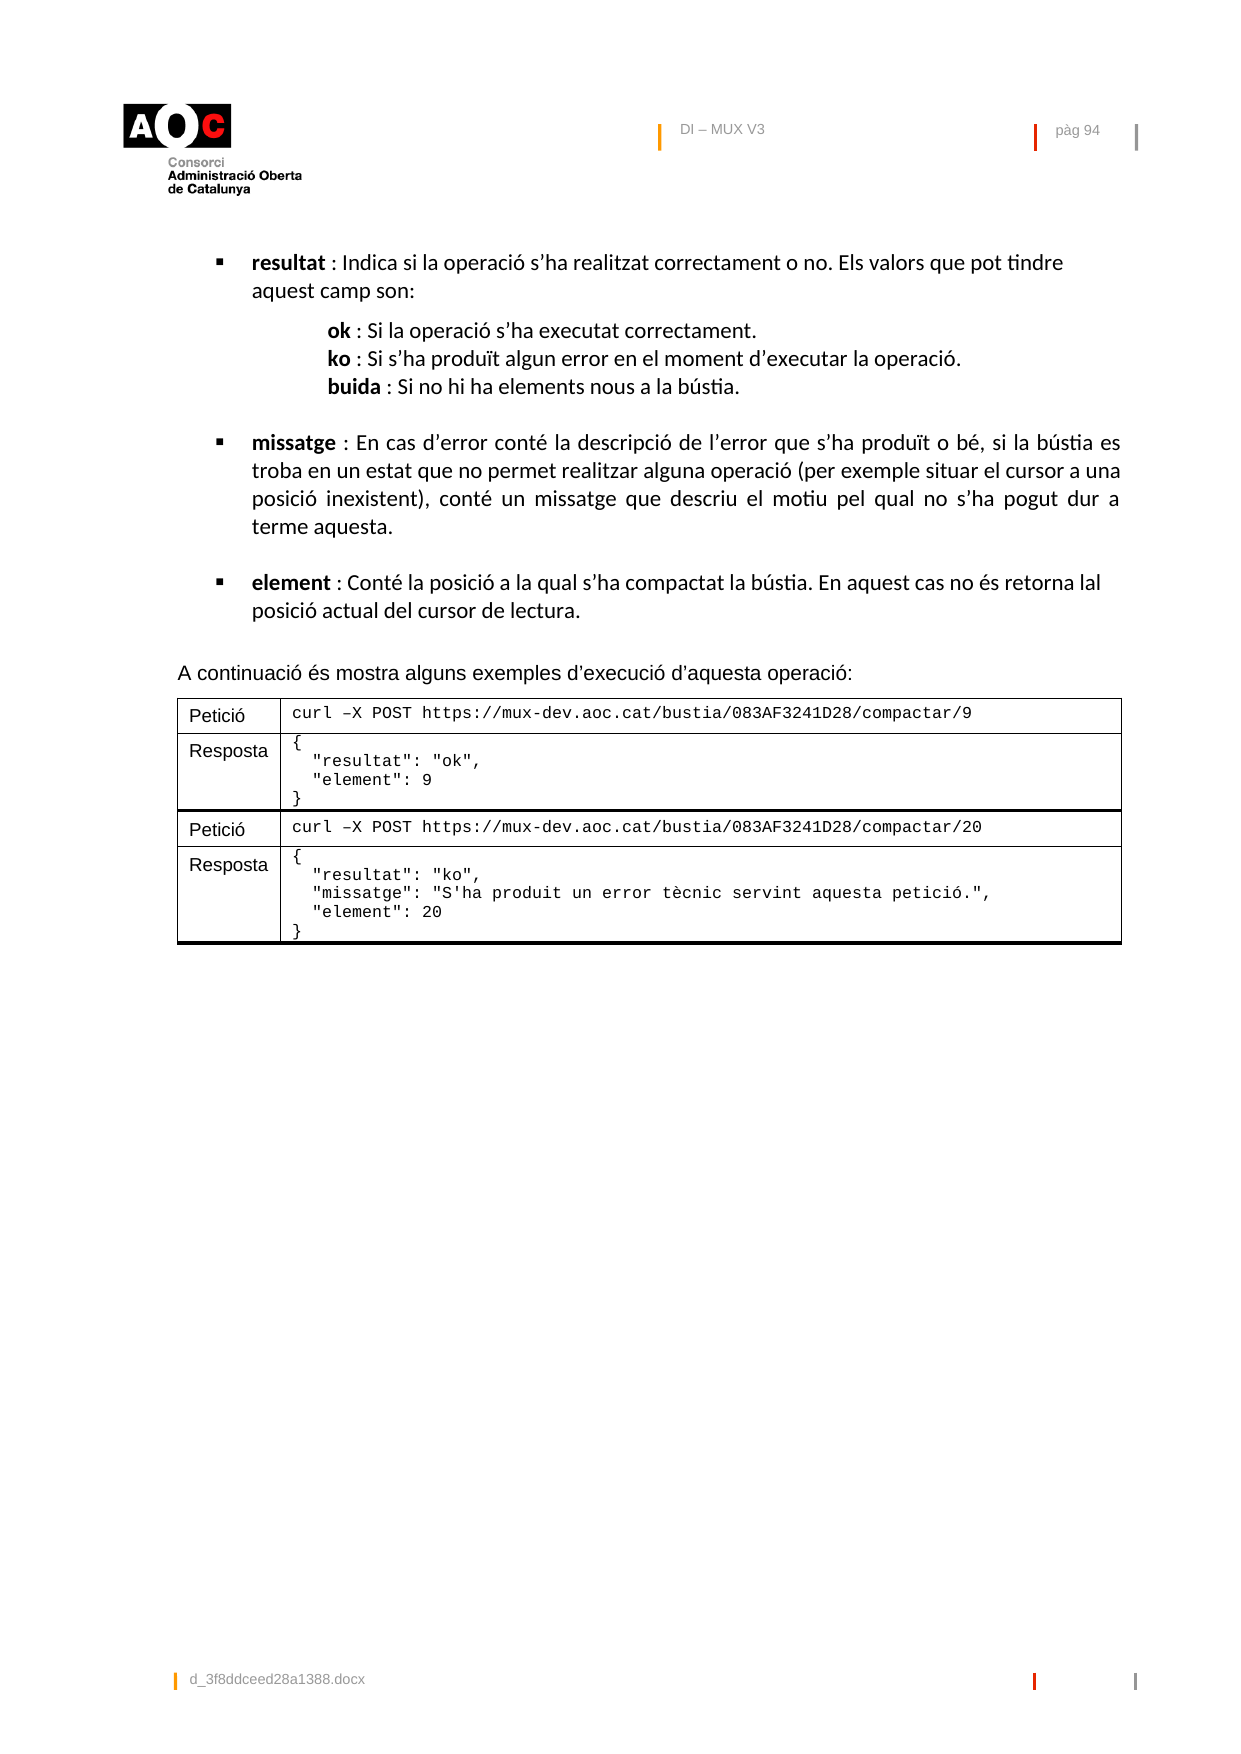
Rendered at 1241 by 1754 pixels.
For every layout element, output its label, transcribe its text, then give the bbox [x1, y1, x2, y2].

list resultat : Indica si la operació s’ha realitzat correctament o no. Els valors que pot tindre aquest camp son: [214, 248, 1122, 304]
list buida : Si no hi ha elements nous a la bústia. [327, 372, 1122, 400]
list ok : Si la operació s’ha executat correctament. [327, 316, 1122, 344]
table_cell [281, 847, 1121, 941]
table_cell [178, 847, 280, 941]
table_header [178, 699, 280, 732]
text A continuació és mostra alguns exemples d’execució d’aquesta operació: [177, 661, 1122, 685]
list element : Conté la posició a la qual s’ha compactat la bústia. En aquest cas no és retorna lal posició actual del cursor de lectura. [214, 568, 1122, 624]
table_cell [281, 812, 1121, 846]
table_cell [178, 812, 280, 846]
picture [118, 98, 308, 200]
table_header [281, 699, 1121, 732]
list ko : Si s’ha produït algun error en el moment d’executar la operació. [327, 344, 1122, 372]
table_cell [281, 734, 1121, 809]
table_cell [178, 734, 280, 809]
list missatge : En cas d’error conté la descripció de l’error que s’ha produït o bé, si la bústia es troba en un estat que no permet realitzar alguna operació (per exemple situar el cursor a una posició inexistent), conté un missatge que descriu el motiu pel qual no s’ha pogut dur a terme aquesta. [214, 428, 1122, 540]
